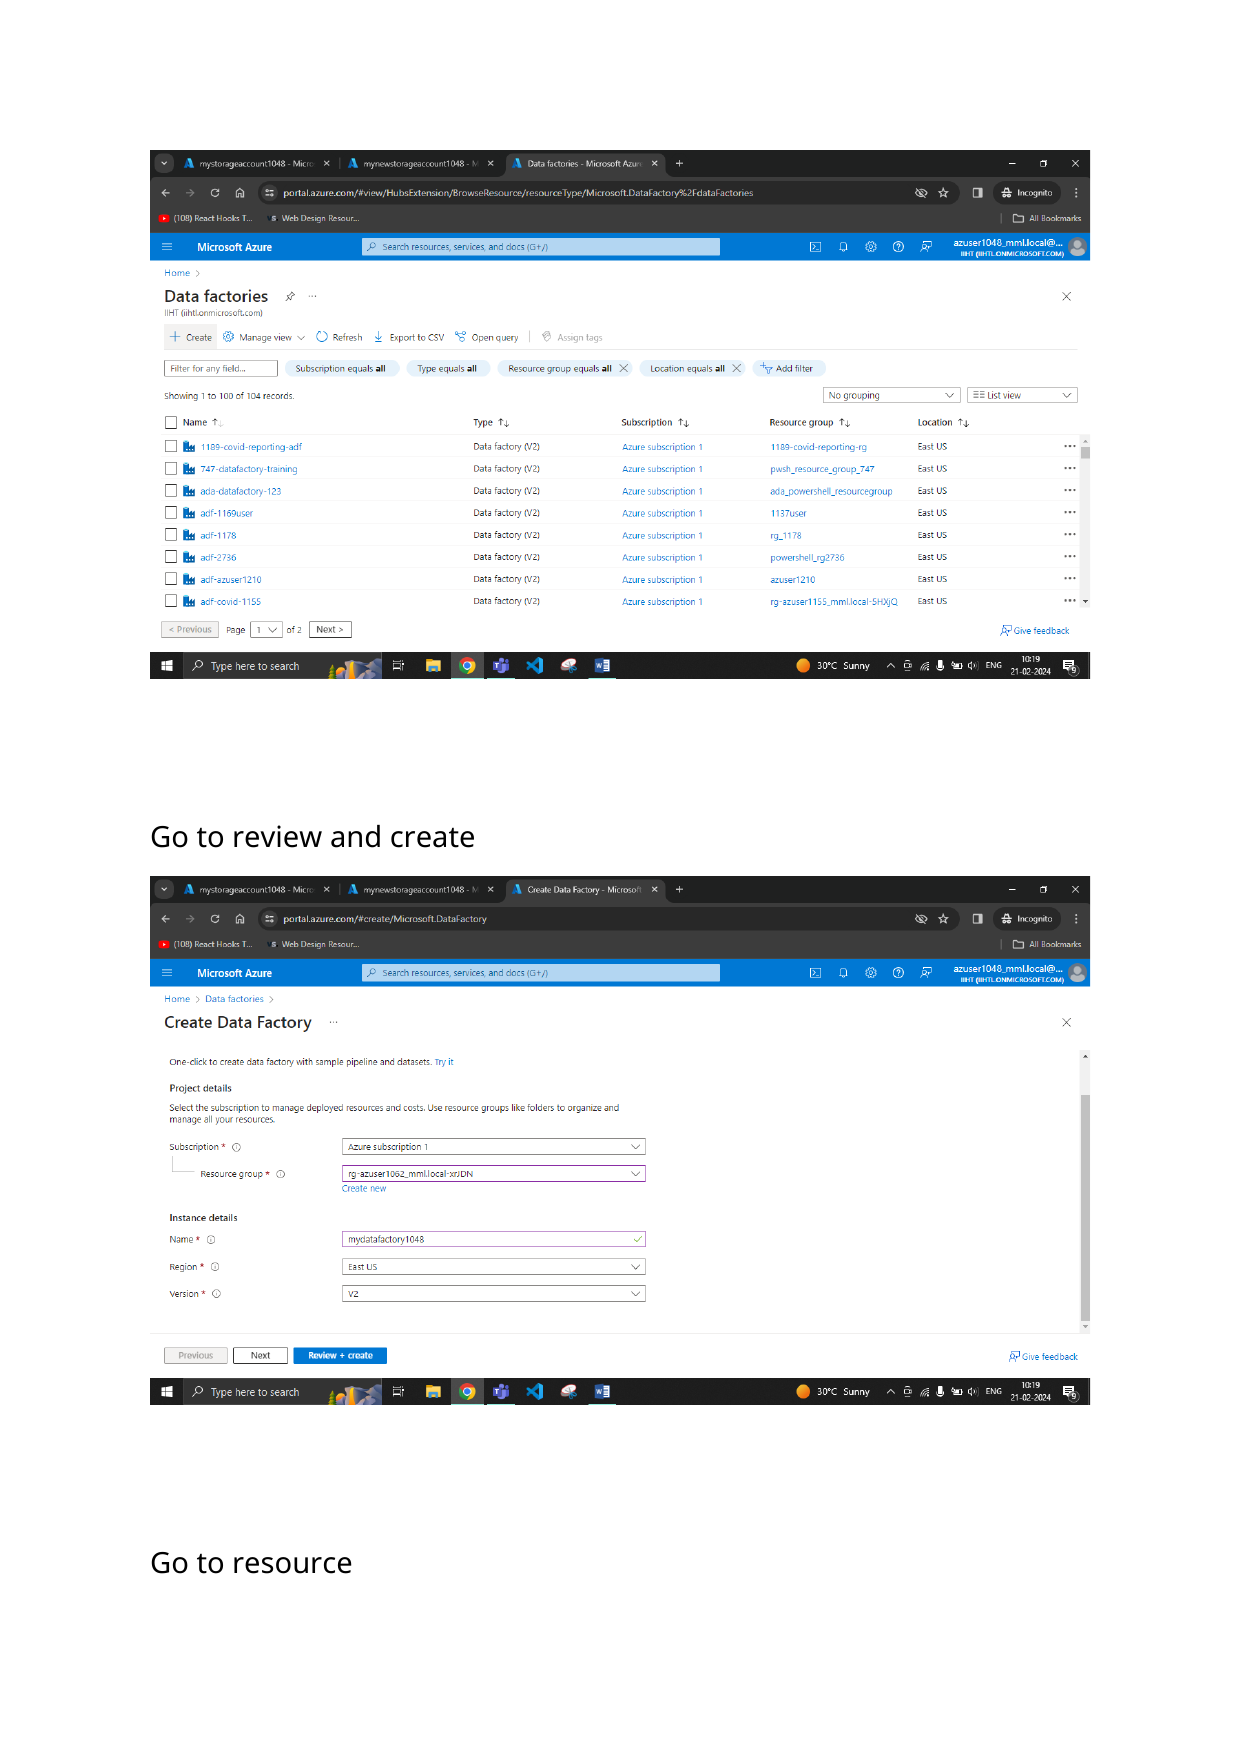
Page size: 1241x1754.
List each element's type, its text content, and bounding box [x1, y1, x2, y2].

picture [150, 876, 1091, 1405]
text Go to review and create [150, 816, 1090, 856]
picture [150, 150, 1091, 679]
text Go to resource [150, 1542, 1090, 1582]
